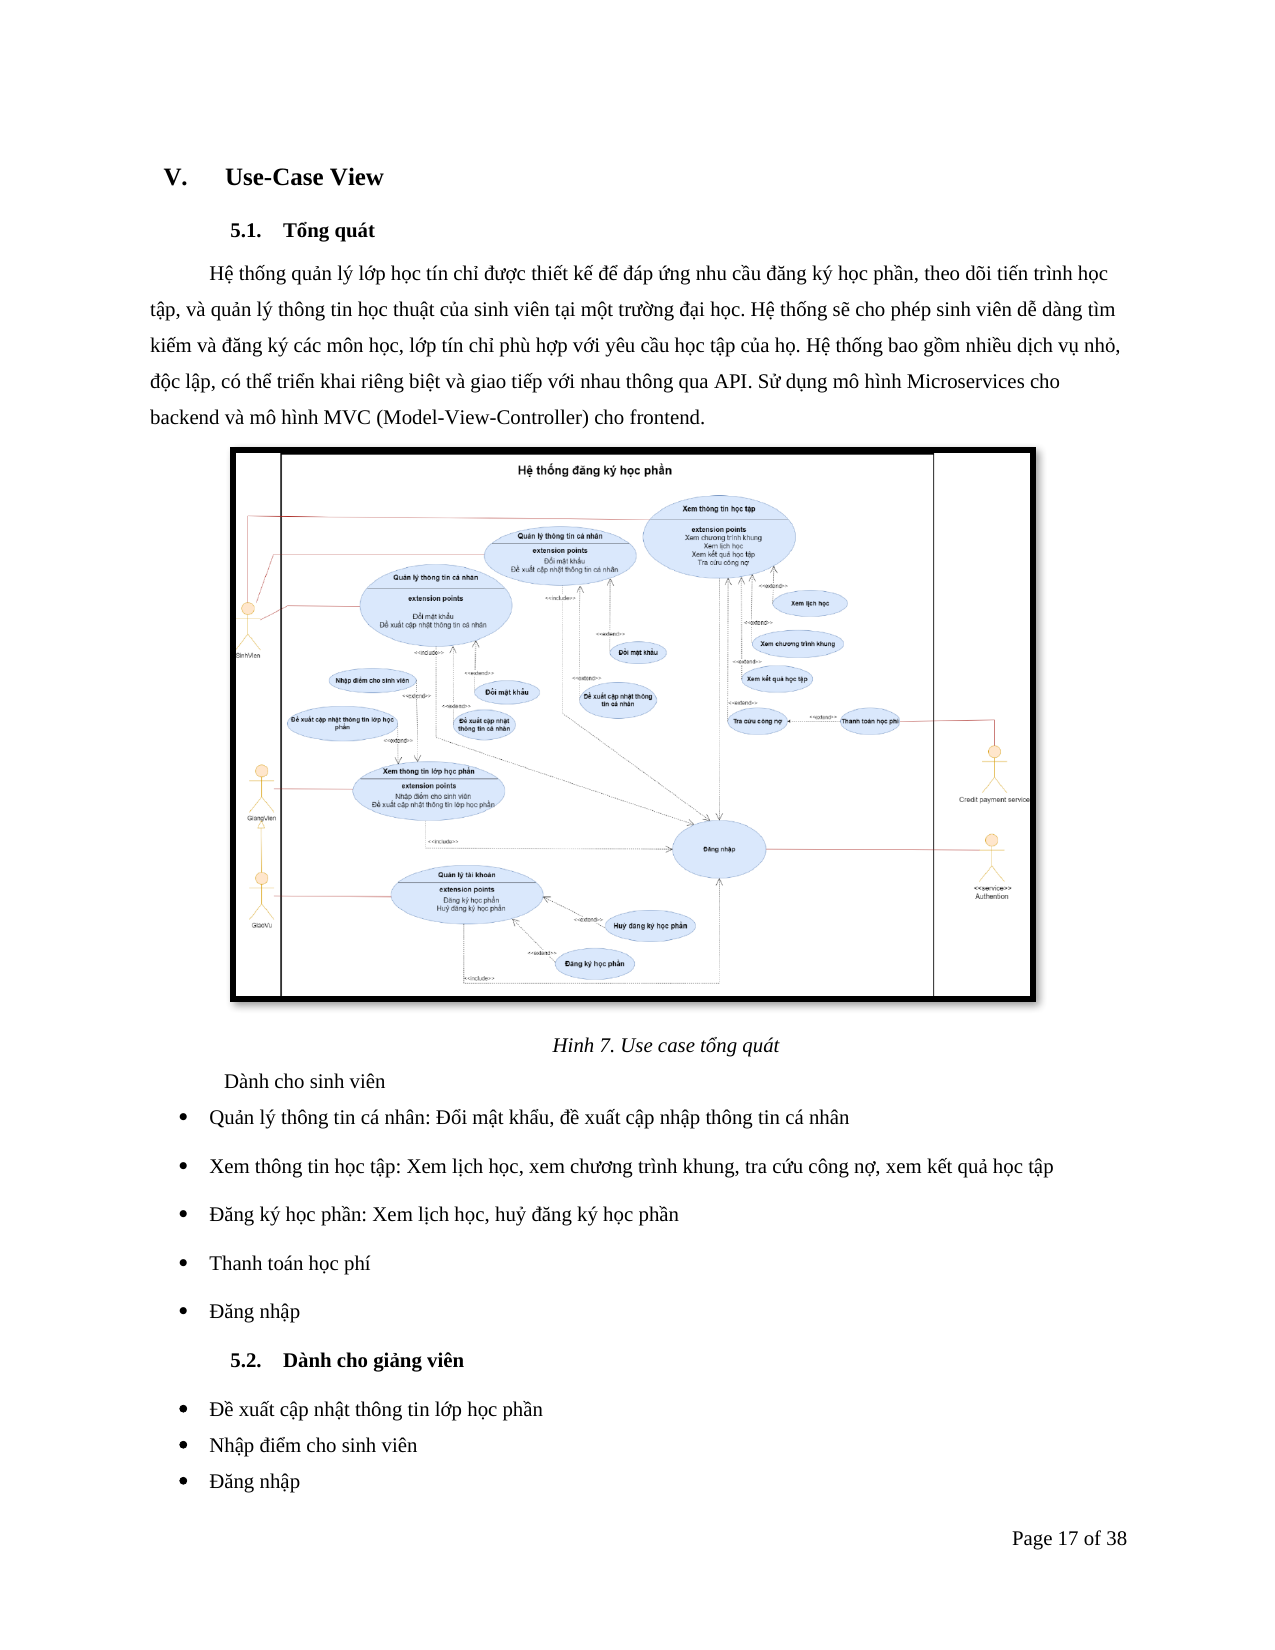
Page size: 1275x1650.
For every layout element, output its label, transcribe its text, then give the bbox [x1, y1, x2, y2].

list Xem thông tin học tập: Xem lịch học, xem chương trình khung, tra cứu công nợ, xem kết quả học tập [179, 1154, 1125, 1178]
list Đăng ký học phần: Xem lịch học, huỷ đăng ký học phần [179, 1202, 1125, 1226]
list Nhập điểm cho sinh viên [179, 1433, 1125, 1457]
list Đăng nhập [179, 1469, 1125, 1493]
text Hệ thống quản lý lớp học tín chỉ được thiết kế để đáp ứng nhu cầu đăng ký học phần, theo dõi tiến trình học tập, và quản lý thông tin học thuật của sinh viên tại một trường đại học. Hệ thống sẽ cho phép sinh viên dễ dàng tìm kiếm và đăng ký các môn học, lớp tín chỉ phù hợp với yêu cầu học tập của họ. Hệ thống bao gồm nhiều dịch vụ nhỏ, độc lập, có thể triển khai riêng biệt và giao tiếp với nhau thông qua API. Sử dụng mô hình Microservices cho backend và mô hình MVC (Model-View-Controller) cho frontend. [150, 260, 1125, 429]
subtitle Tổng quát [261, 218, 1125, 242]
text Dành cho sinh viên [224, 1069, 1125, 1093]
subtitle Use-Case View [187, 162, 1125, 191]
picture [236, 453, 1030, 996]
list Đề xuất cập nhật thông tin lớp học phần [179, 1397, 1125, 1421]
text Hinh 7. Use case tổng quát [150, 1033, 1125, 1057]
list Đăng nhập [179, 1299, 1125, 1323]
list Quản lý thông tin cá nhân: Đổi mật khẩu, đề xuất cập nhập thông tin cá nhân [179, 1105, 1125, 1129]
list Thanh toán học phí [179, 1251, 1125, 1275]
list Dành cho giảng viên [261, 1348, 1125, 1372]
